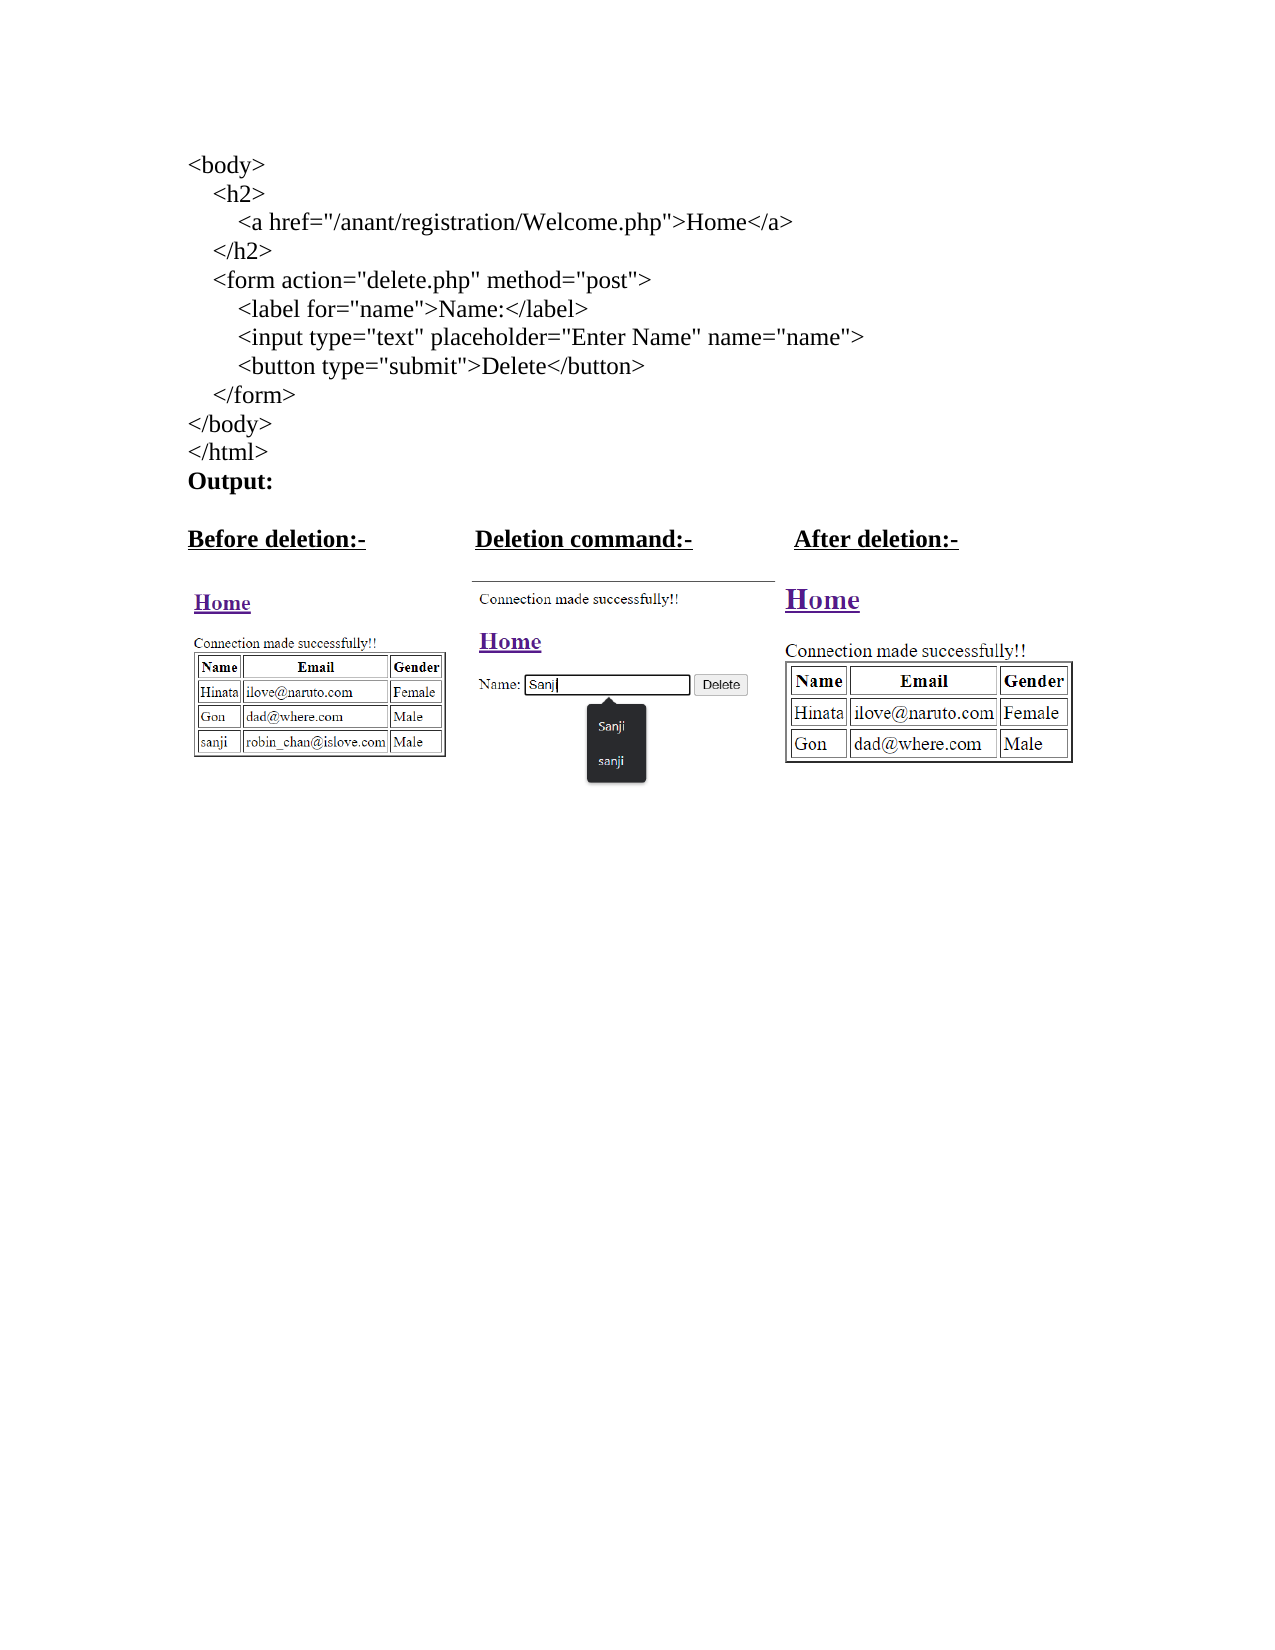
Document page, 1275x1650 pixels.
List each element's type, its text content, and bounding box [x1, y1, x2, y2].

text <label for="name">Name:</label> [187, 294, 1125, 322]
text <input type="text" placeholder="Enter Name" name="name"> [187, 322, 1125, 351]
text </html> [187, 437, 1125, 466]
text <h2> [187, 179, 1125, 207]
text <a href="/anant/registration/Welcome.php">Home</a> [187, 207, 1125, 236]
text </form> [187, 380, 1125, 409]
text <form action="delete.php" method="post"> [187, 265, 1125, 294]
text <button type="submit">Delete</button> [187, 351, 1125, 380]
picture [781, 581, 1105, 942]
text Before deletion:- Deletion command:- After deletion:- [150, 524, 1125, 552]
text <body> [187, 150, 1125, 179]
picture [187, 586, 460, 942]
text Output: [187, 466, 1125, 495]
picture [471, 581, 775, 942]
text </body> [187, 409, 1125, 437]
text </h2> [187, 236, 1125, 265]
